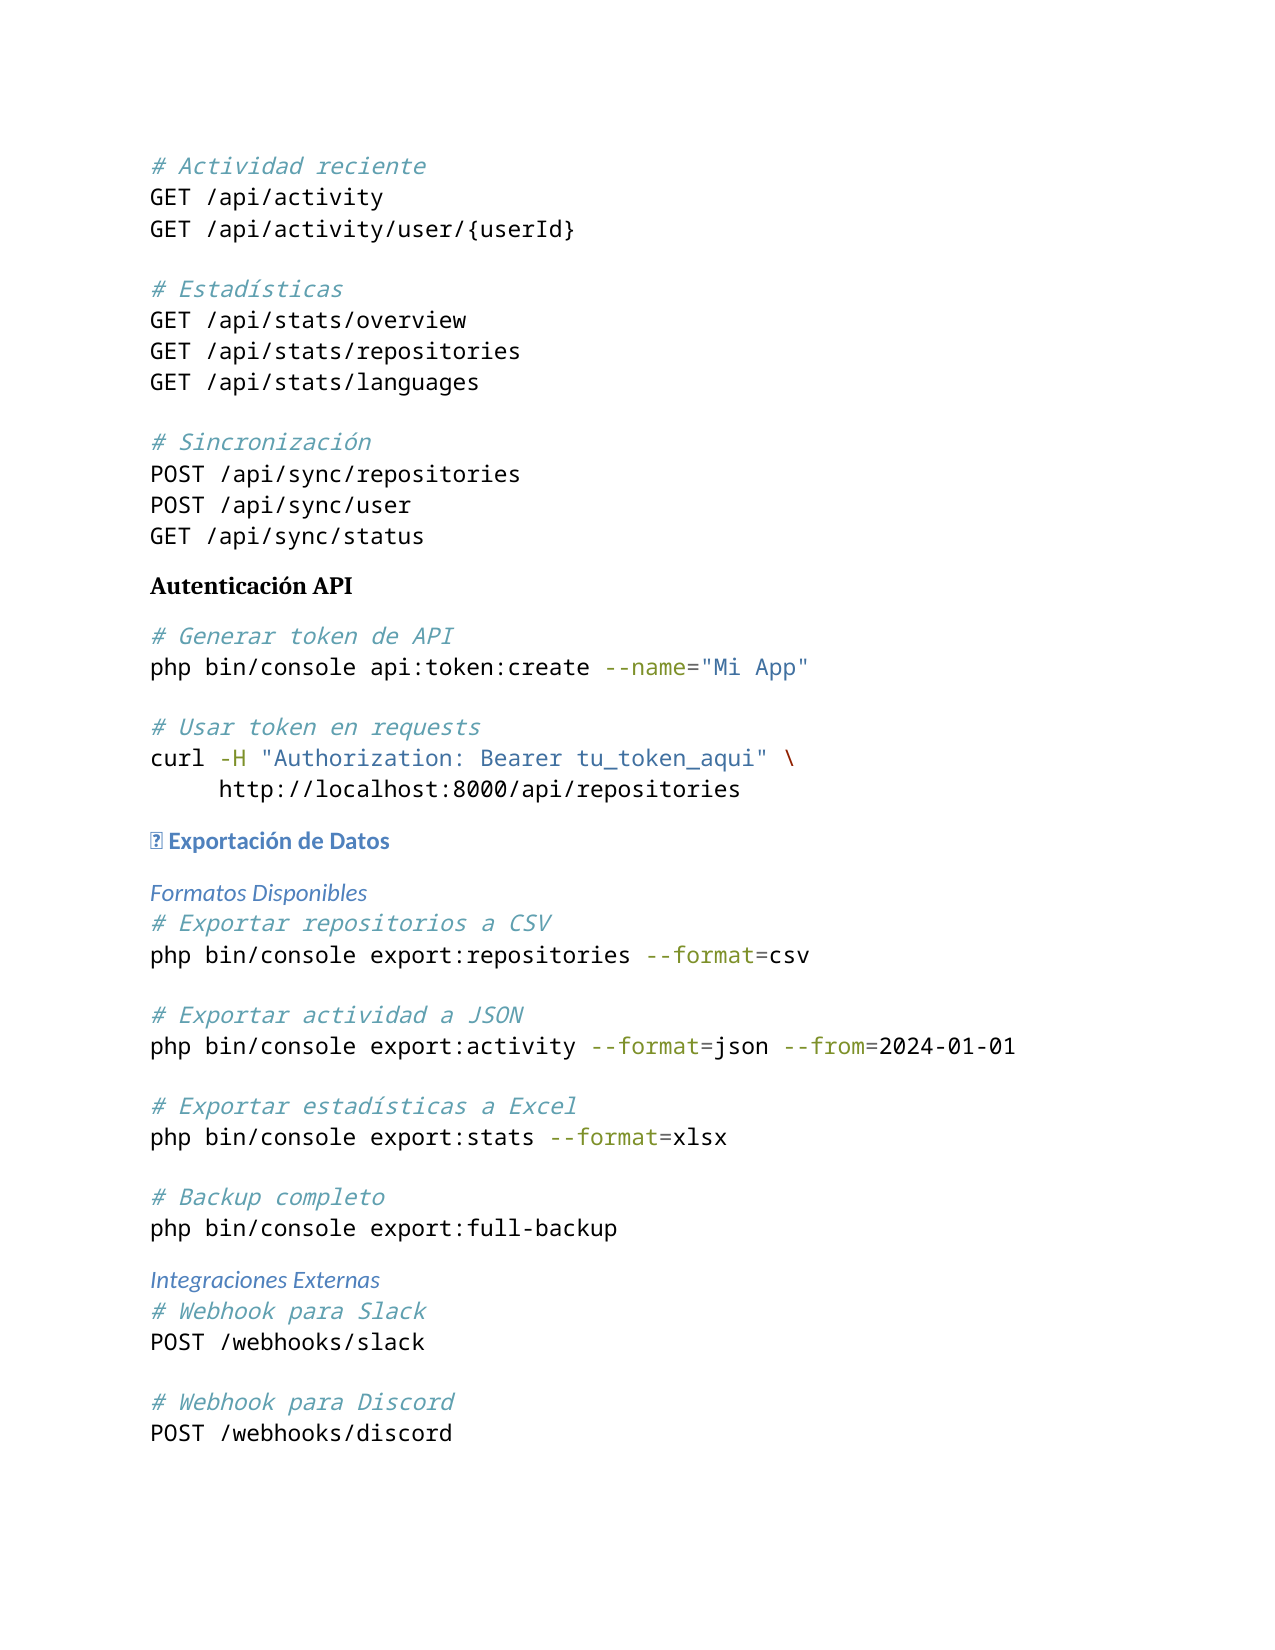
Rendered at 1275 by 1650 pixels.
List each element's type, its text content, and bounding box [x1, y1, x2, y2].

text Autenticación API [150, 572, 1125, 601]
text # Exportar repositorios a CSV php bin/console export:repositories --format=csv # Exportar actividad a JSON php bin/console export:activity --format=json --from=2024-01-01 # Exportar estadísticas a Excel php bin/console export:stats --format=xlsx # Backup completo php bin/console export:full-backup [150, 907, 1125, 1243]
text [150, 150, 1125, 551]
text # Generar token de API php bin/console api:token:create --name="Mi App" # Usar token en requests curl -H "Authorization: Bearer tu_token_aqui" \ http://localhost:8000/api/repositories [150, 619, 1125, 804]
subtitle Formatos Disponibles [150, 877, 1125, 907]
subtitle 📁 Exportación de Datos [150, 825, 1125, 856]
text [150, 1295, 1125, 1477]
subtitle Integraciones Externas [150, 1264, 1125, 1295]
